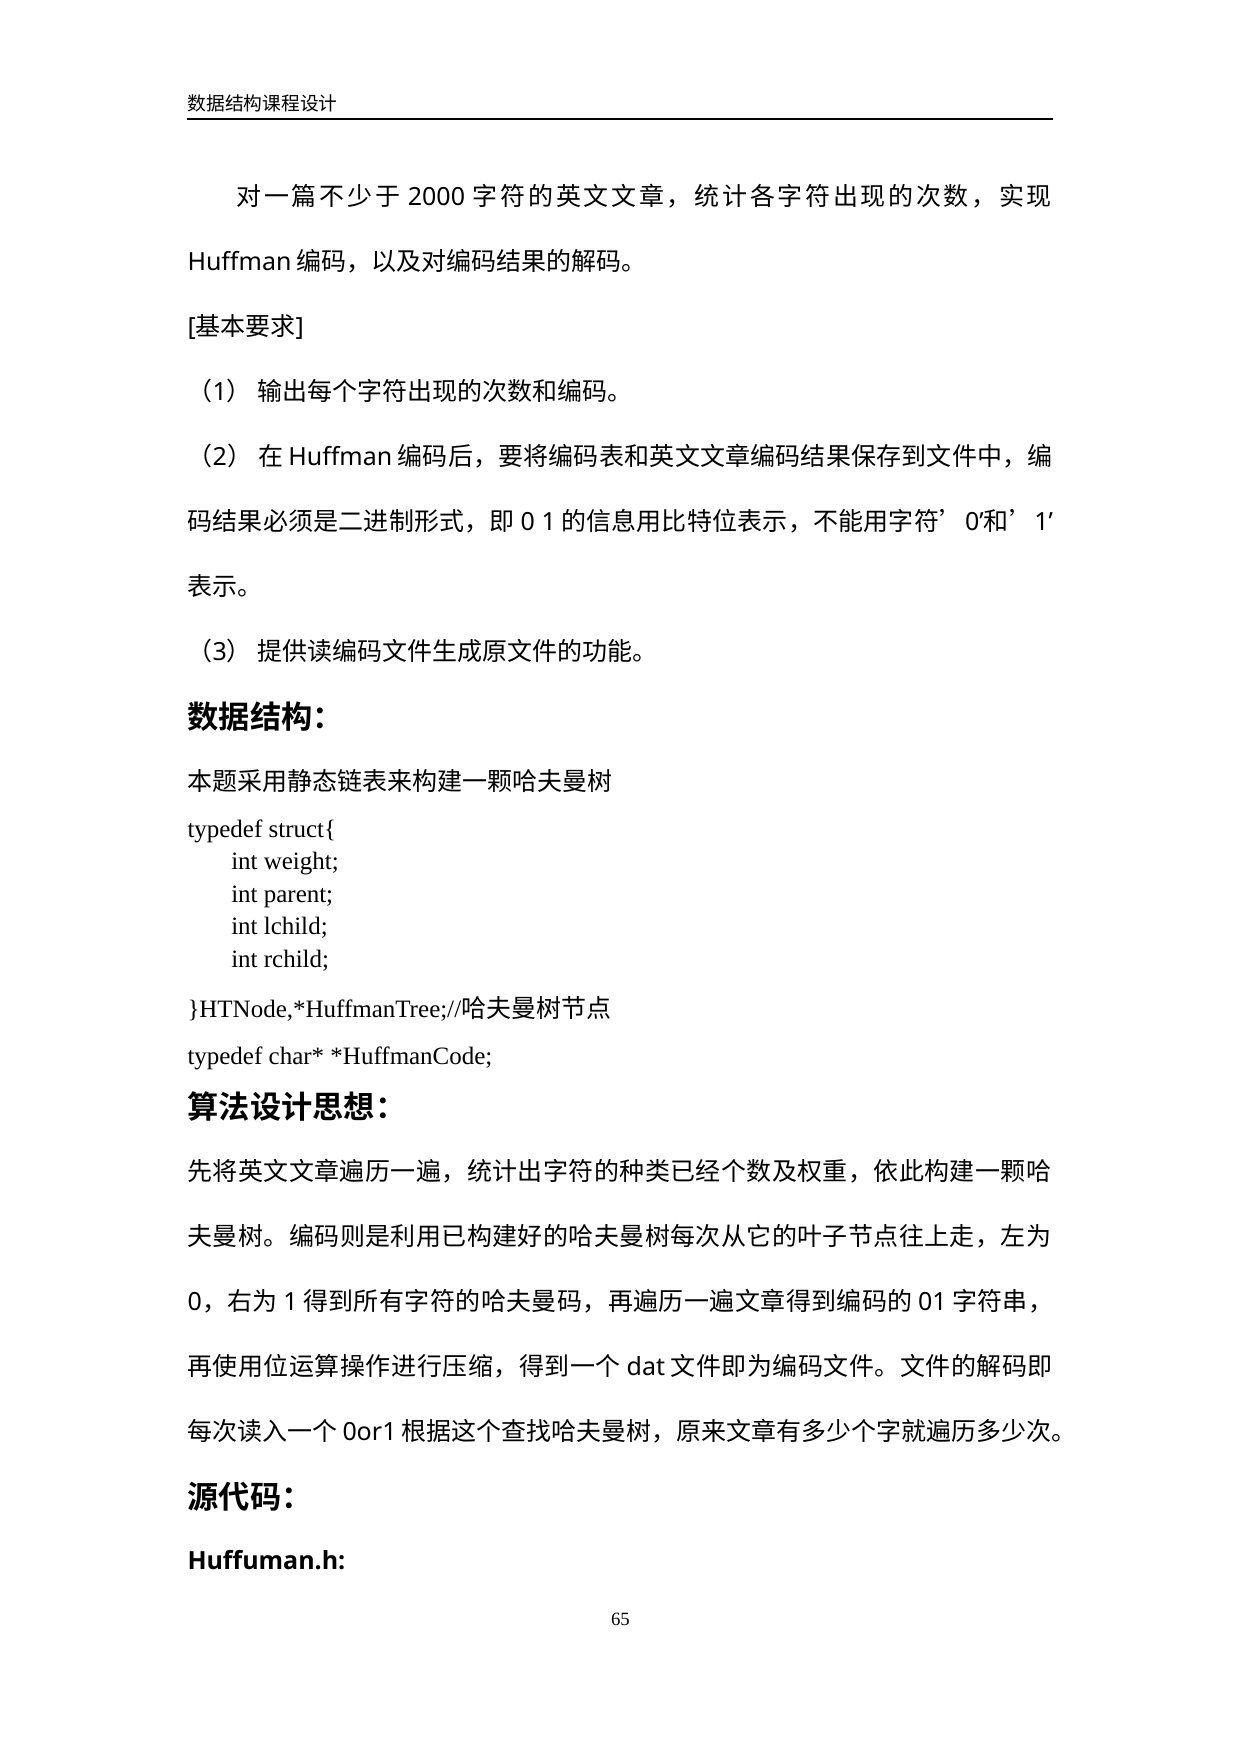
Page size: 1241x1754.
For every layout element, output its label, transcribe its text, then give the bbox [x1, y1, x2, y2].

text （2） 在Huffman编码后，要将编码表和英文文章编码结果保存到文件中，编码结果必须是二进制形式，即0 1的信息用比特位表示，不能用字符’0’和’1’表示。 [187, 422, 1053, 617]
text int weight; [187, 844, 1053, 877]
text int rchild; [187, 942, 1053, 974]
text 算法设计思想： [187, 1072, 1053, 1137]
text 先将英文文章遍历一遍，统计出字符的种类已经个数及权重，依此构建一颗哈夫曼树。编码则是利用已构建好的哈夫曼树每次从它的叶子节点往上走，左为0，右为1得到所有字符的哈夫曼码，再遍历一遍文章得到编码的01字符串，再使用位运算操作进行压缩，得到一个dat文件即为编码文件。文件的解码即每次读入一个0or1根据这个查找哈夫曼树，原来文章有多少个字就遍历多少次。 [187, 1137, 1053, 1462]
text }HTNode,*HuffmanTree;//哈夫曼树节点 [187, 974, 1053, 1039]
text 本题采用静态链表来构建一颗哈夫曼树 [187, 747, 1053, 812]
text 数据结构： [187, 682, 1053, 747]
text 源代码： [187, 1462, 1053, 1527]
text [基本要求] [187, 292, 1053, 357]
text typedef struct{ [187, 812, 1053, 844]
text （1） 输出每个字符出现的次数和编码。 [187, 357, 1053, 422]
text int lchild; [187, 909, 1053, 942]
text int parent; [187, 877, 1053, 909]
text 对一篇不少于2000字符的英文文章，统计各字符出现的次数，实现Huffman编码，以及对编码结果的解码。 [187, 162, 1053, 292]
text （3） 提供读编码文件生成原文件的功能。 [187, 617, 1053, 682]
text Huffuman.h: [187, 1527, 1053, 1592]
text typedef char* *HuffmanCode; [187, 1039, 1053, 1072]
